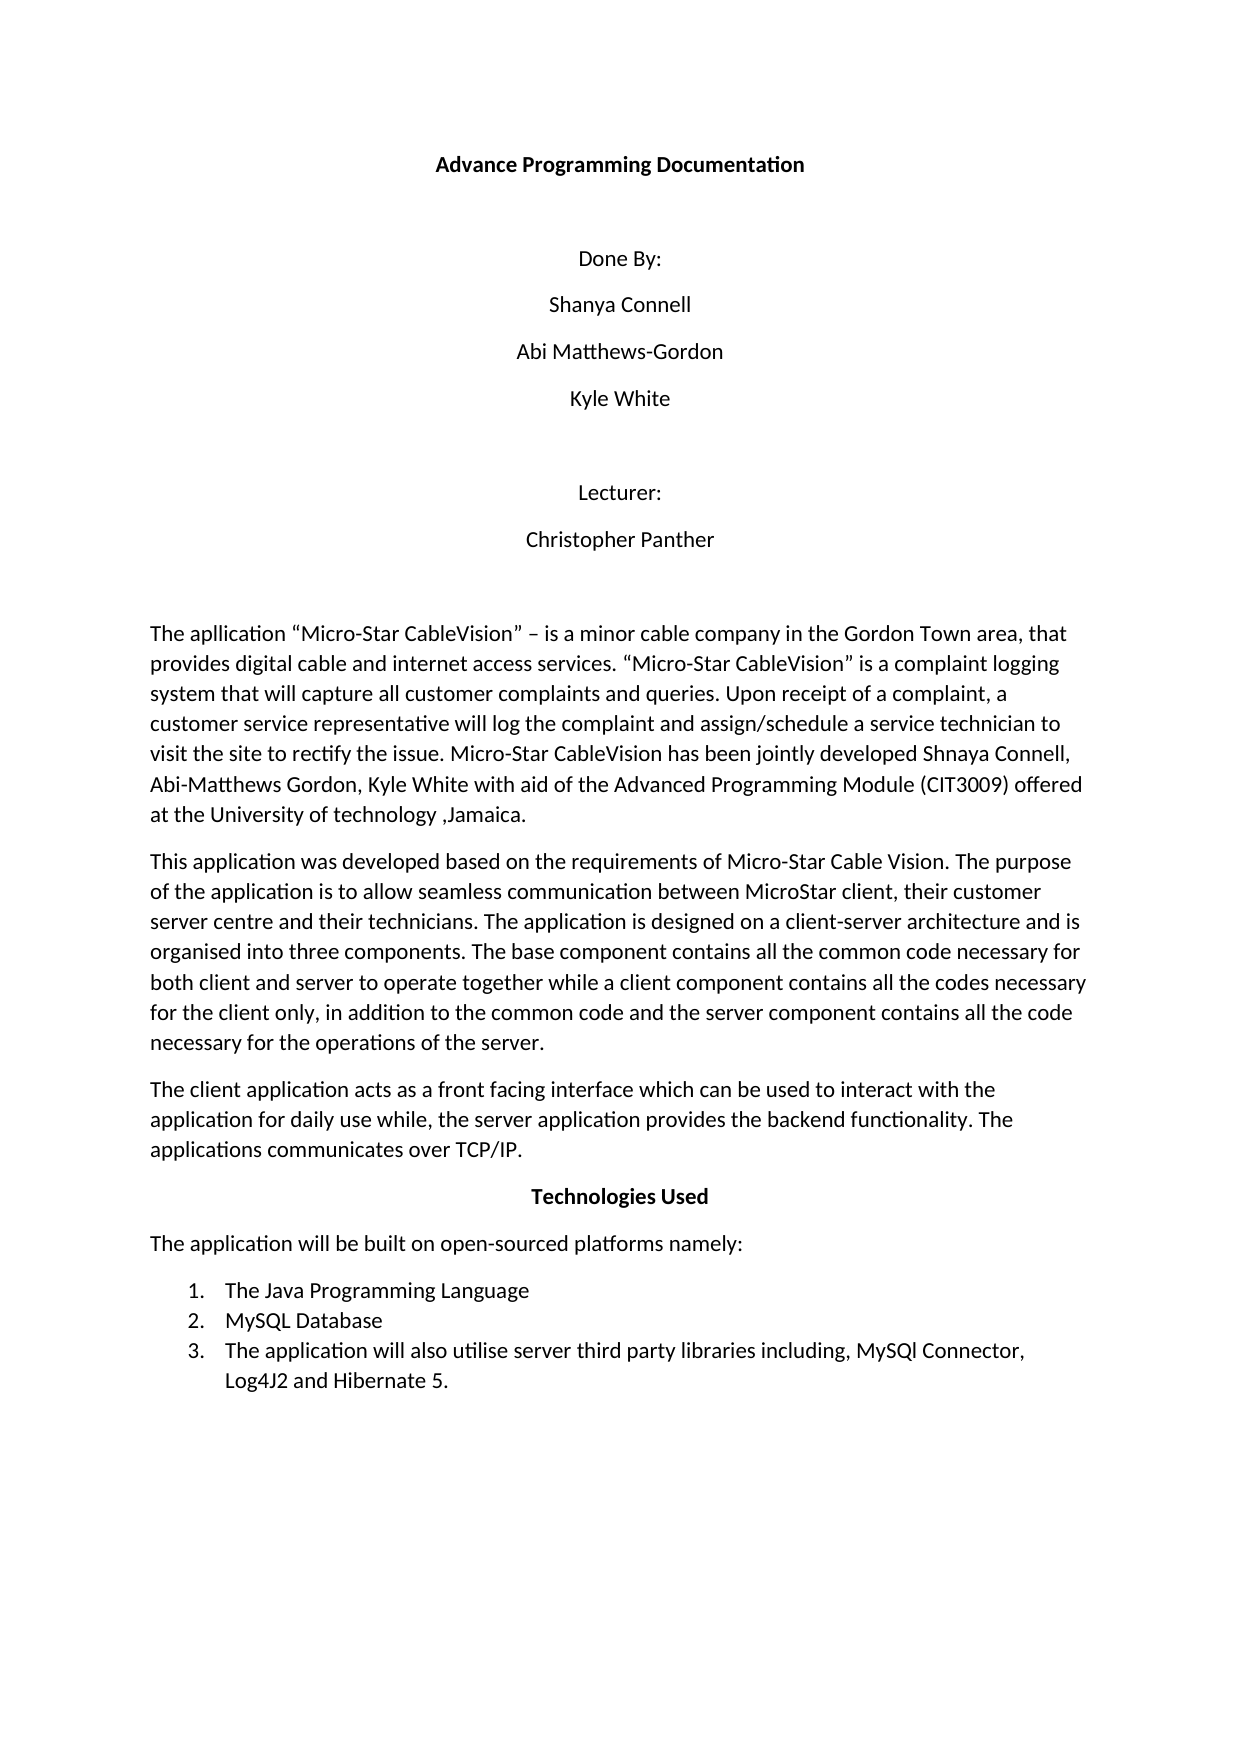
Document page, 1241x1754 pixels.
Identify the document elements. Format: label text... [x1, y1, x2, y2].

text Lecturer: [150, 478, 1090, 506]
text This application was developed based on the requirements of Micro-Star Cable Vision. The purpose of the application is to allow seamless communication between MicroStar client, their customer server centre and their technicians. The application is designed on a client-server architecture and is organised into three components. The base component contains all the common code necessary for both client and server to operate together while a client component contains all the codes necessary for the client only, in addition to the common code and the server component contains all the code necessary for the operations of the server. [150, 847, 1090, 1056]
text The application will be built on open-sourced platforms namely: [150, 1229, 1090, 1257]
text Done By: [150, 244, 1090, 272]
text Abi Matthews-Gordon [150, 337, 1090, 366]
text Christopher Panther [150, 525, 1090, 553]
list MySQL Database [187, 1306, 1090, 1334]
text The client application acts as a front facing interface which can be used to interact with the application for daily use while, the server application provides the backend functionality. The applications communicates over TCP/IP. [150, 1075, 1090, 1163]
text The apllication “Micro-Star CableVision” – is a minor cable company in the Gordon Town area, that provides digital cable and internet access services. “Micro-Star CableVision” is a complaint logging system that will capture all customer complaints and queries. Upon receipt of a complaint, a customer service representative will log the complaint and assign/schedule a service technician to visit the site to rectify the issue. Micro-Star CableVision has been jointly developed Shnaya Connell, Abi-Matthews Gordon, Kyle White with aid of the Advanced Programming Module (CIT3009) offered at the University of technology ,Jamaica. [150, 619, 1090, 828]
text Kyle White [150, 384, 1090, 412]
text Advance Programming Documentation [150, 150, 1090, 178]
text Technologies Used [150, 1182, 1090, 1210]
list The Java Programming Language [187, 1276, 1090, 1304]
text Shanya Connell [150, 291, 1090, 319]
list The application will also utilise server third party libraries including, MySQl Connector, Log4J2 and Hibernate 5. [187, 1336, 1090, 1395]
